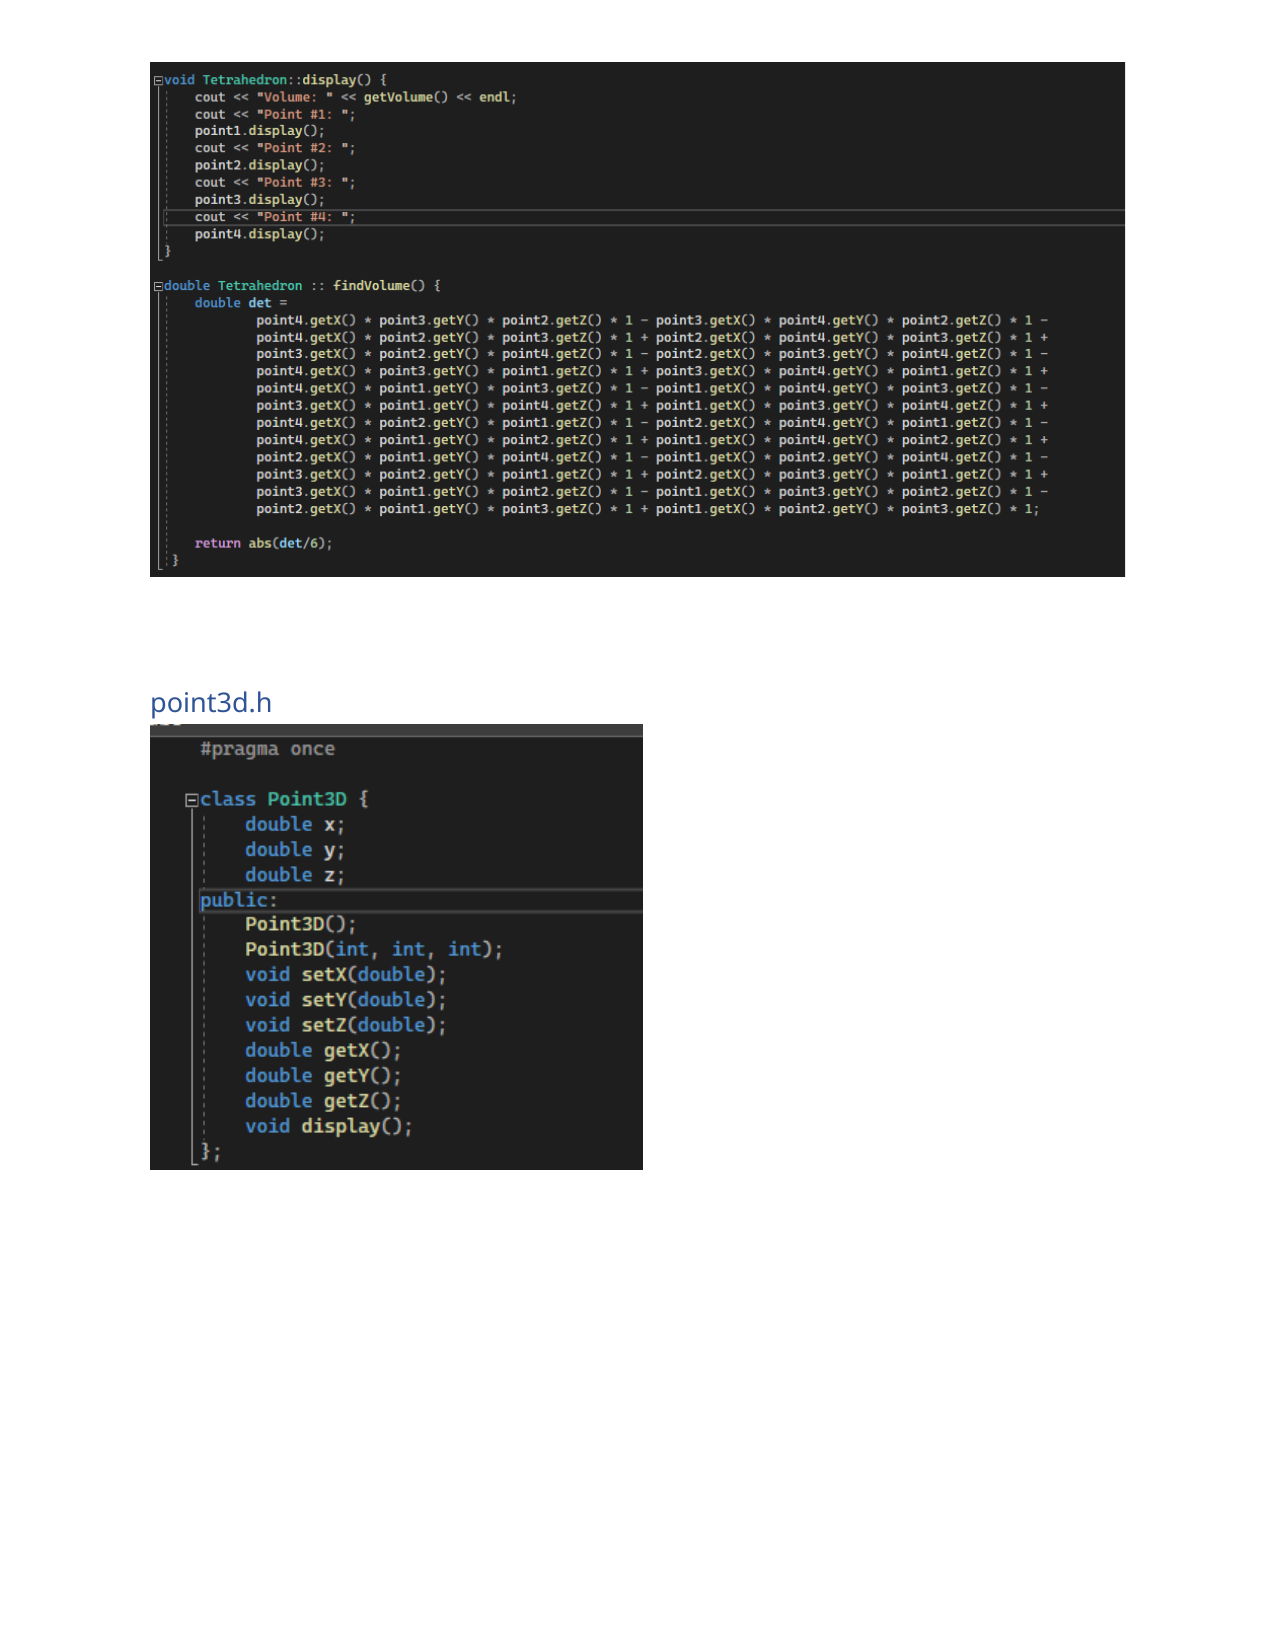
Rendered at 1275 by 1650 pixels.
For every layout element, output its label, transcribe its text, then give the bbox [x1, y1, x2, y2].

picture [150, 62, 1125, 577]
picture [150, 724, 643, 1170]
subtitle point3d.h [150, 683, 1125, 720]
